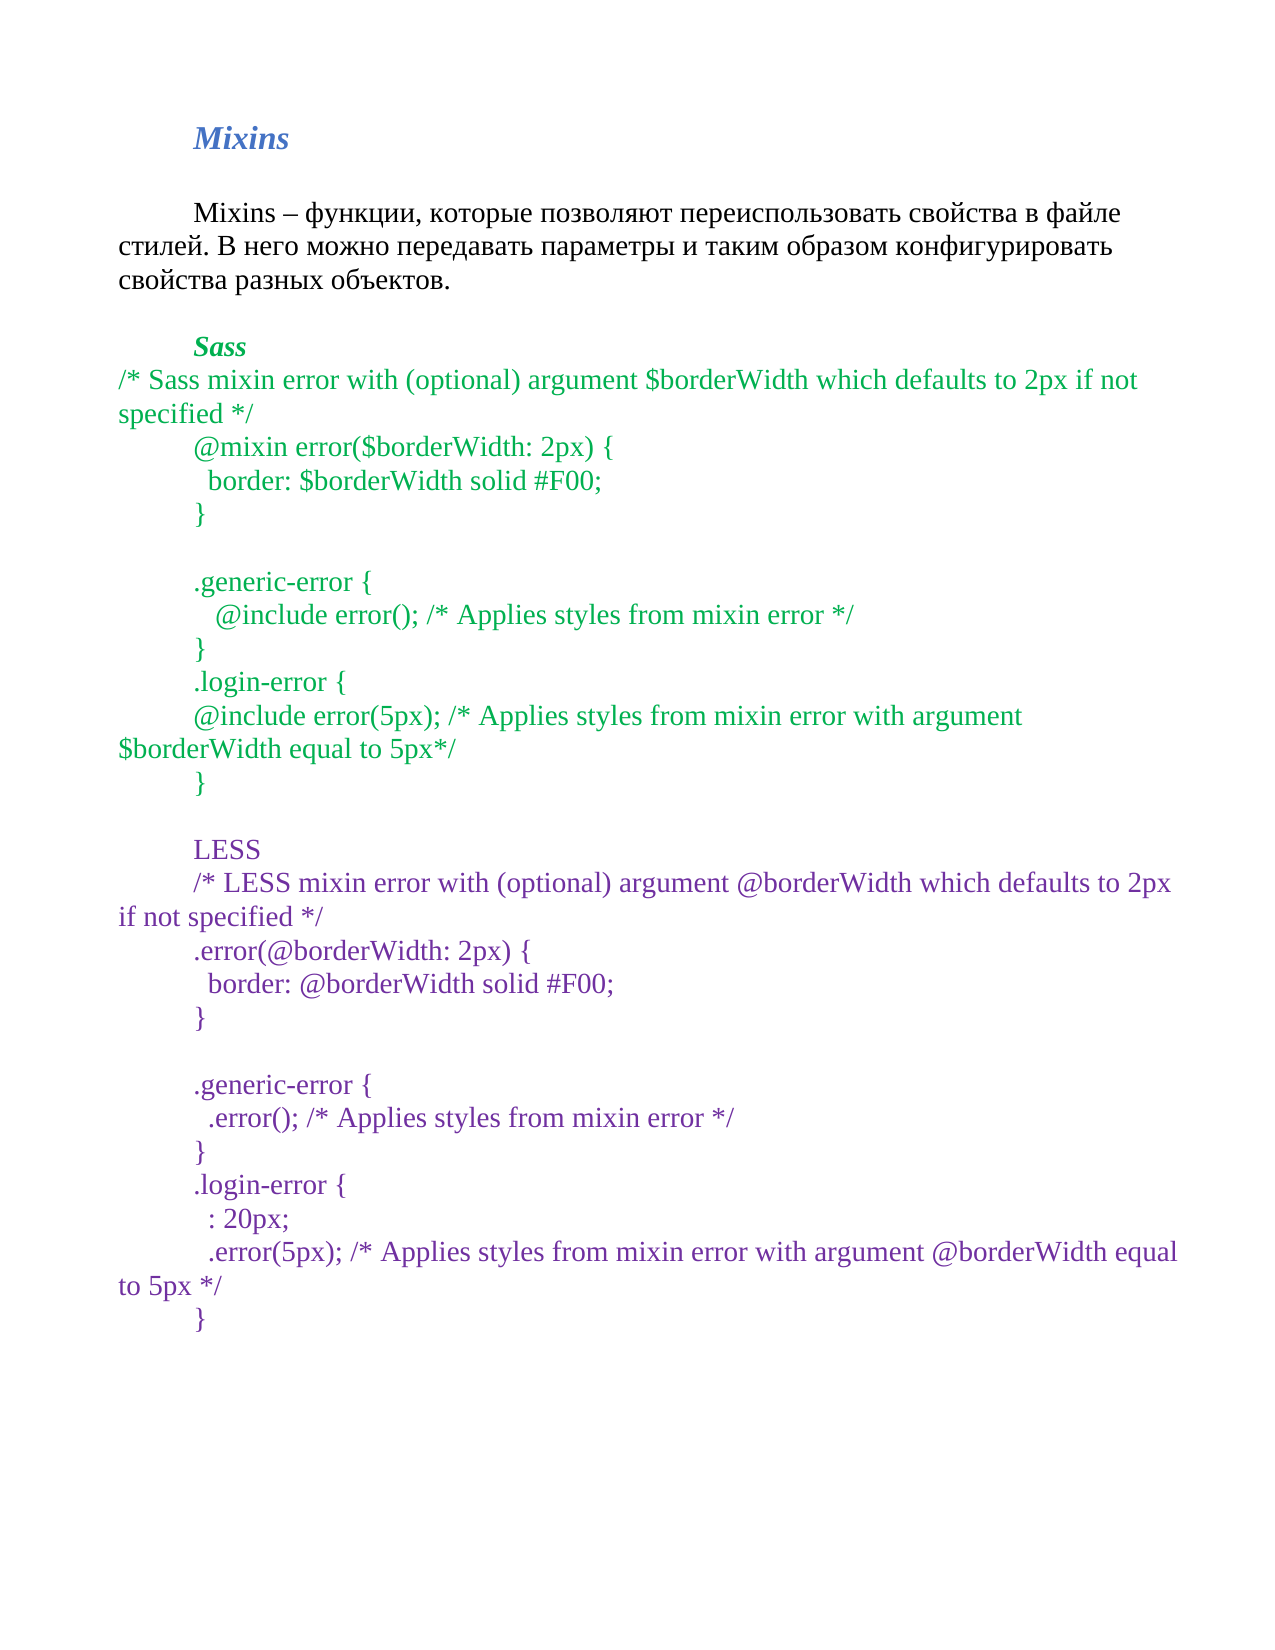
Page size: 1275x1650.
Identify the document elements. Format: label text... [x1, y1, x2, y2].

text } [118, 1302, 1186, 1335]
text .generic-error { [118, 564, 1186, 597]
text .error(5px); /* Applies styles from mixin error with argument @borderWidth equal to 5px */ [118, 1234, 1186, 1302]
text .error(@borderWidth: 2px) { [118, 933, 1186, 966]
text } [118, 765, 1186, 798]
text } [118, 497, 1186, 530]
text .error(); /* Applies styles from mixin error */ [118, 1100, 1186, 1134]
text @include error(5px); /* Applies styles from mixin error with argument $borderWidth equal to 5px*/ [118, 698, 1186, 765]
text Mixins – функции, которые позволяют переиспользовать свойства в файле стилей. В него можно передавать параметры и таким образом конфигурировать свойства разных объектов. [118, 195, 1186, 295]
text Mixins [118, 118, 1186, 156]
text } [118, 631, 1186, 664]
text .generic-error { [118, 1067, 1186, 1100]
text } [118, 1134, 1186, 1167]
text /* LESS mixin error with (optional) argument @borderWidth which defaults to 2px if not specified */ [118, 866, 1186, 933]
text border: $borderWidth solid #F00; [118, 463, 1186, 497]
text : 20px; [118, 1201, 1186, 1234]
text @include error(); /* Applies styles from mixin error */ [118, 597, 1186, 631]
text .login-error { [118, 664, 1186, 698]
text /* Sass mixin error with (optional) argument $borderWidth which defaults to 2px if not specified */ [118, 362, 1186, 429]
text @mixin error($borderWidth: 2px) { [118, 429, 1186, 463]
text border: @borderWidth solid #F00; [118, 966, 1186, 1000]
text Sass [118, 329, 1186, 362]
text LESS [118, 832, 1186, 866]
text .login-error { [118, 1167, 1186, 1201]
text } [118, 1000, 1186, 1033]
